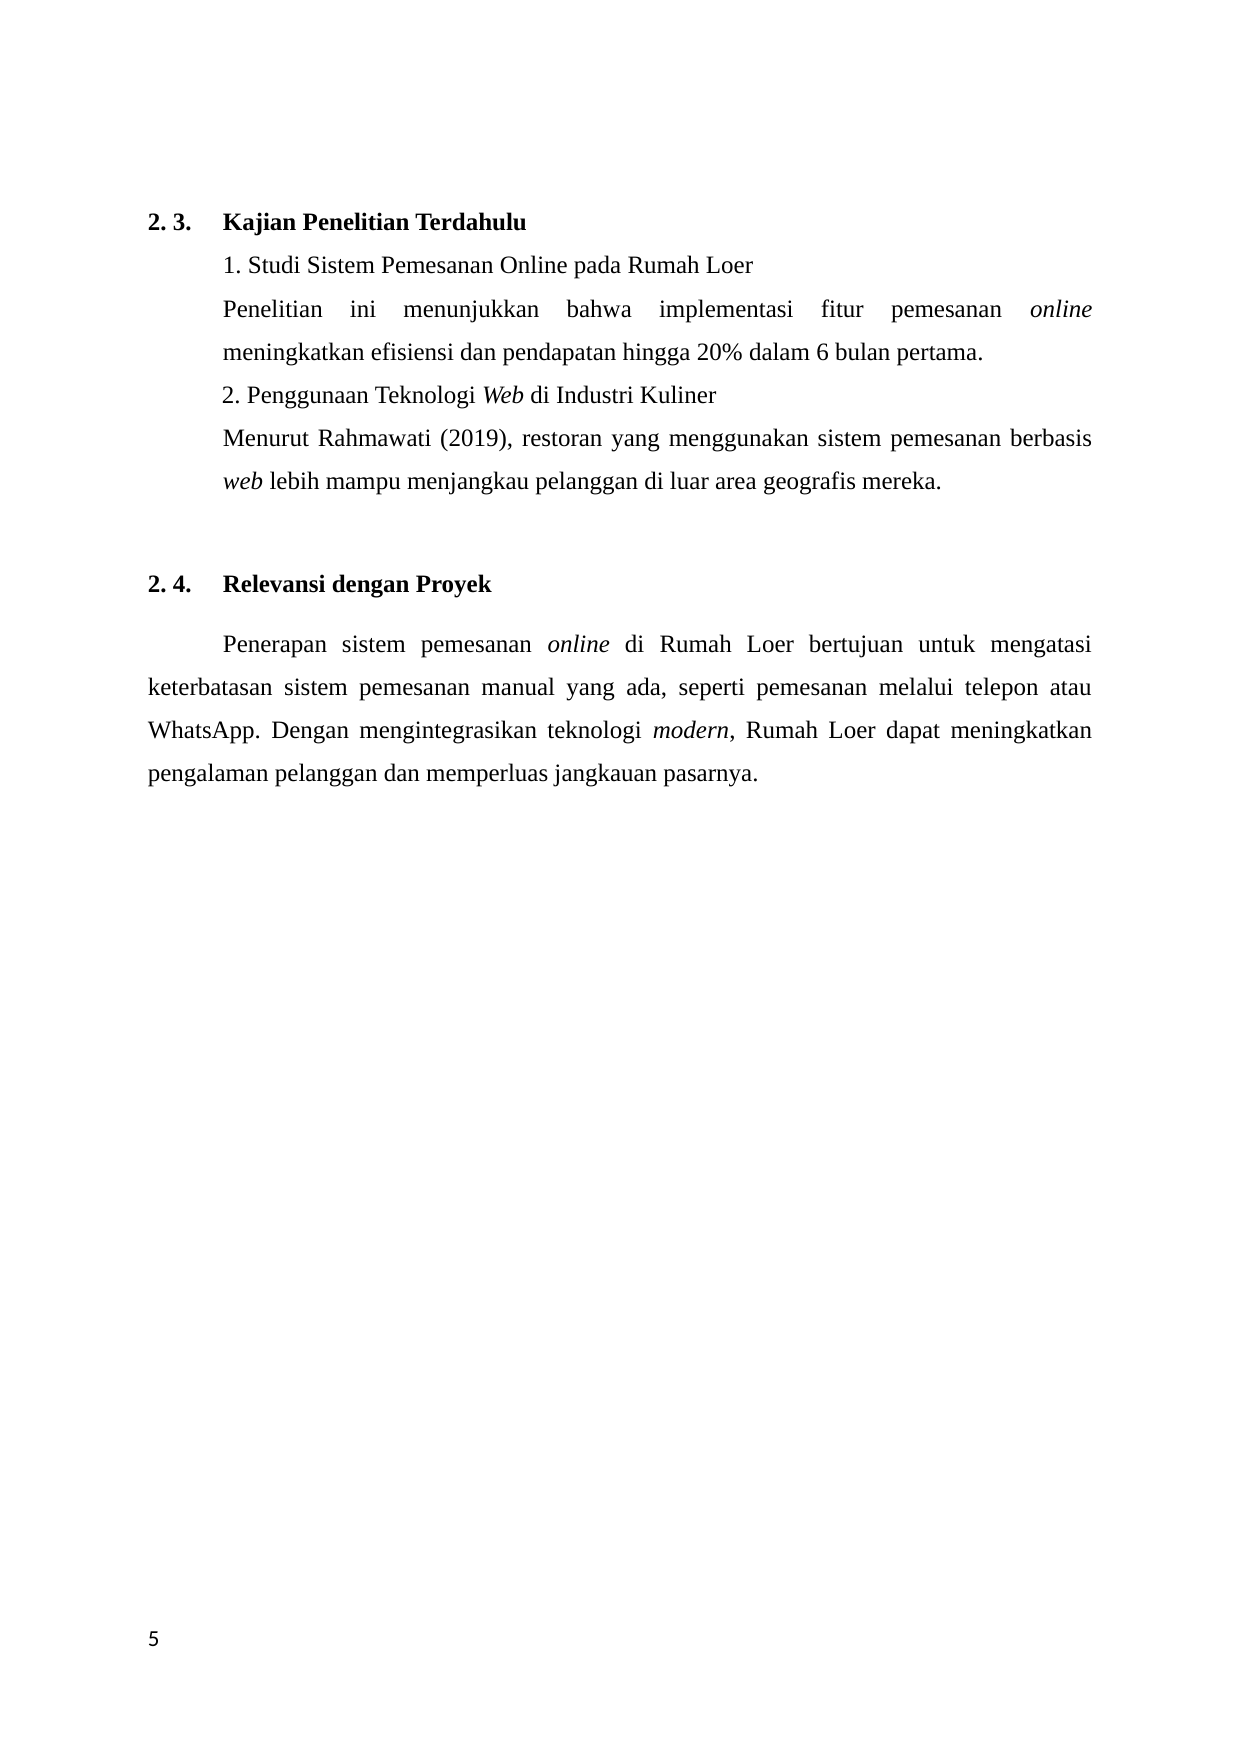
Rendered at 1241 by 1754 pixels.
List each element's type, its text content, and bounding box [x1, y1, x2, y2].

text Penerapan sistem pemesanan online di Rumah Loer bertujuan untuk mengatasi keterbatasan sistem pemesanan manual yang ada, seperti pemesanan melalui telepon atau WhatsApp. Dengan mengintegrasikan teknologi modern, Rumah Loer dapat meningkatkan pengalaman pelanggan dan memperluas jangkauan pasarnya. [148, 629, 1092, 787]
text 2. 3. Kajian Penelitian Terdahulu [148, 207, 1092, 236]
text 2. 4. Relevansi dengan Proyek [148, 569, 1092, 598]
text Penelitian ini menunjukkan bahwa implementasi fitur pemesanan online meningkatkan efisiensi dan pendapatan hingga 20% dalam 6 bulan pertama. [223, 294, 1092, 366]
text Menurut Rahmawati (2019), restoran yang menggunakan sistem pemesanan berbasis web lebih mampu menjangkau pelanggan di luar area geografis mereka. [223, 423, 1092, 495]
text 1. Studi Sistem Pemesanan Online pada Rumah Loer [148, 251, 1092, 279]
text 2. Penggunaan Teknologi Web di Industri Kuliner [148, 380, 1092, 409]
